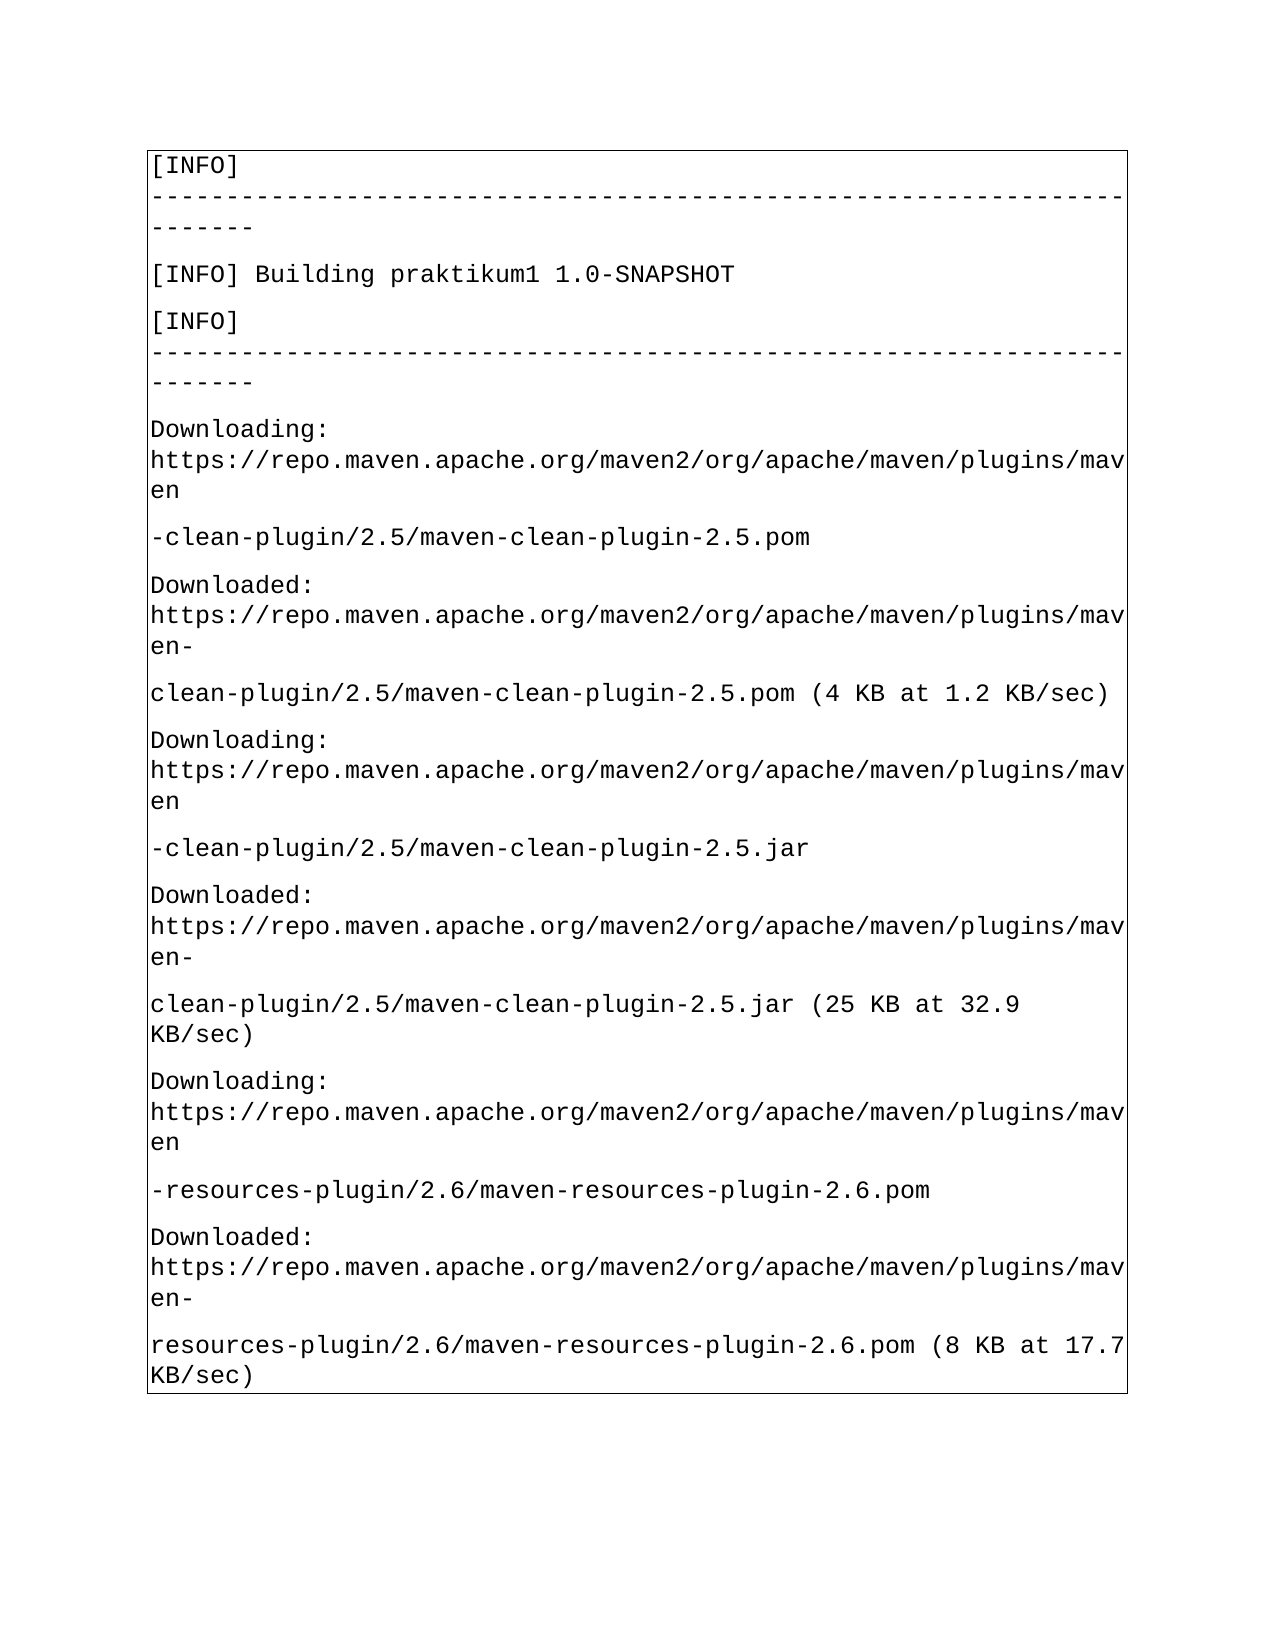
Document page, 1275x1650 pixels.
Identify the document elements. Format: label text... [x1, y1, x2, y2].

text -clean-plugin/2.5/maven-clean-plugin-2.5.pom [148, 522, 1127, 553]
text -clean-plugin/2.5/maven-clean-plugin-2.5.jar [148, 833, 1127, 864]
text resources-plugin/2.6/maven-resources-plugin-2.6.pom (8 KB at 17.7 KB/sec) [148, 1329, 1127, 1393]
text clean-plugin/2.5/maven-clean-plugin-2.5.pom (4 KB at 1.2 KB/sec) [148, 677, 1127, 709]
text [148, 1221, 1127, 1314]
text -resources-plugin/2.6/maven-resources-plugin-2.6.pom [148, 1174, 1127, 1206]
text Downloading: https://repo.maven.apache.org/maven2/org/apache/maven/plugins/maven [148, 414, 1127, 506]
text Downloading: https://repo.maven.apache.org/maven2/org/apache/maven/plugins/maven [148, 1066, 1127, 1158]
text [INFO] Building praktikum1 1.0-SNAPSHOT [148, 258, 1127, 290]
text Downloaded: https://repo.maven.apache.org/maven2/org/apache/maven/plugins/maven- [148, 569, 1127, 662]
text Downloading: https://repo.maven.apache.org/maven2/org/apache/maven/plugins/maven [148, 724, 1127, 817]
text clean-plugin/2.5/maven-clean-plugin-2.5.jar (25 KB at 32.9 KB/sec) [148, 988, 1127, 1050]
text Downloaded: https://repo.maven.apache.org/maven2/org/apache/maven/plugins/maven- [148, 880, 1127, 972]
text [INFO] ------------------------------------------------------------------------ [148, 305, 1127, 398]
text [INFO] ------------------------------------------------------------------------ [148, 151, 1127, 242]
